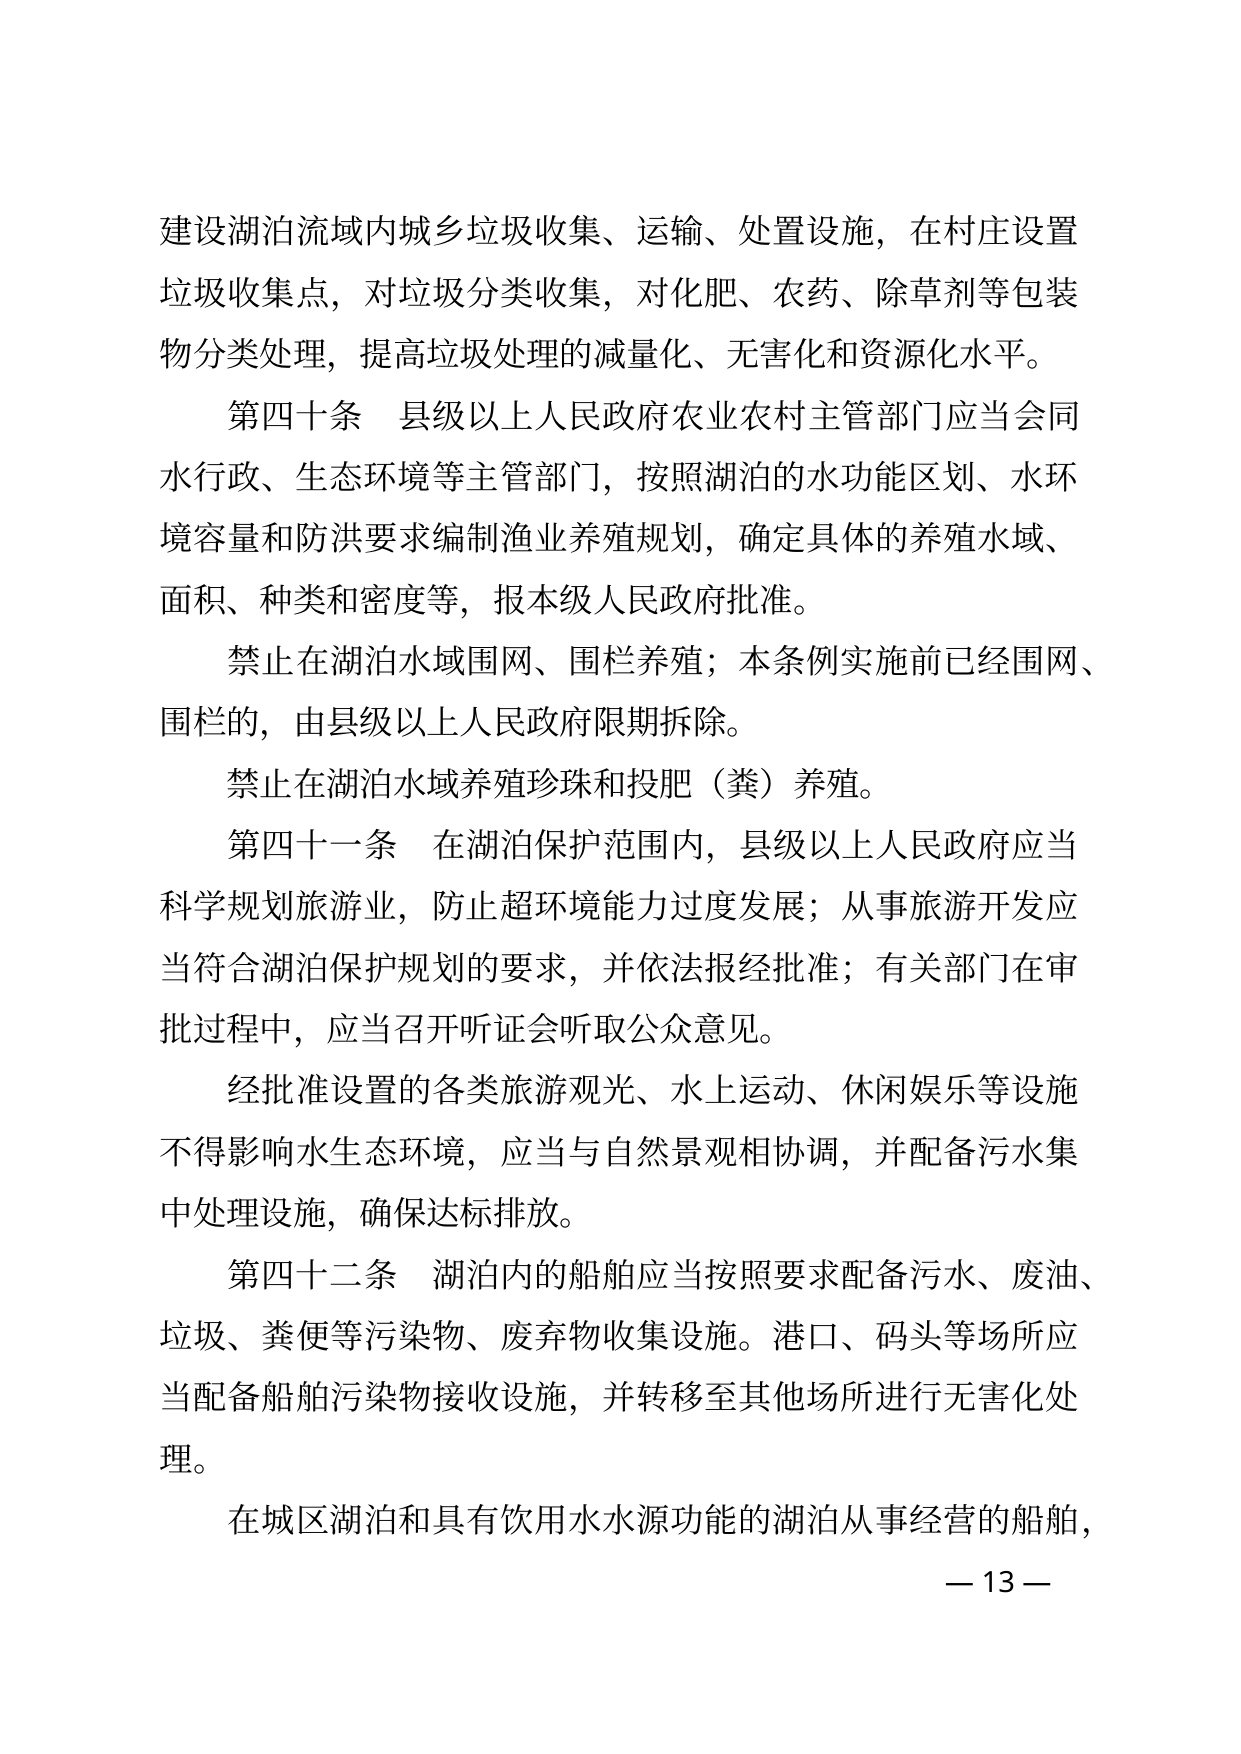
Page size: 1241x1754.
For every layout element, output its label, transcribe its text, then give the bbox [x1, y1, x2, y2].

text 第四十一条 在湖泊保护范围内，县级以上人民政府应当科学规划旅游业，防止超环境能力过度发展；从事旅游开发应当符合湖泊保护规划的要求，并依法报经批准；有关部门在审批过程中，应当召开听证会听取公众意见。 [159, 808, 1081, 1054]
text 经批准设置的各类旅游观光、水上运动、休闲娱乐等设施不得影响水生态环境，应当与自然景观相协调，并配备污水集中处理设施，确保达标排放。 [159, 1054, 1081, 1238]
text 禁止在湖泊水域养殖珍珠和投肥（粪）养殖。 [159, 747, 1081, 808]
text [159, 1483, 1081, 1545]
text 第四十条 县级以上人民政府农业农村主管部门应当会同水行政、生态环境等主管部门，按照湖泊的水功能区划、水环境容量和防洪要求编制渔业养殖规划，确定具体的养殖水域、面积、种类和密度等，报本级人民政府批准。 [159, 379, 1081, 624]
text 第四十二条 湖泊内的船舶应当按照要求配备污水、废油、垃圾、粪便等污染物、废弃物收集设施。港口、码头等场所应当配备船舶污染物接收设施，并转移至其他场所进行无害化处理。 [159, 1238, 1081, 1483]
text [159, 195, 1081, 379]
text 禁止在湖泊水域围网、围栏养殖；本条例实施前已经围网、围栏的，由县级以上人民政府限期拆除。 [159, 624, 1081, 747]
